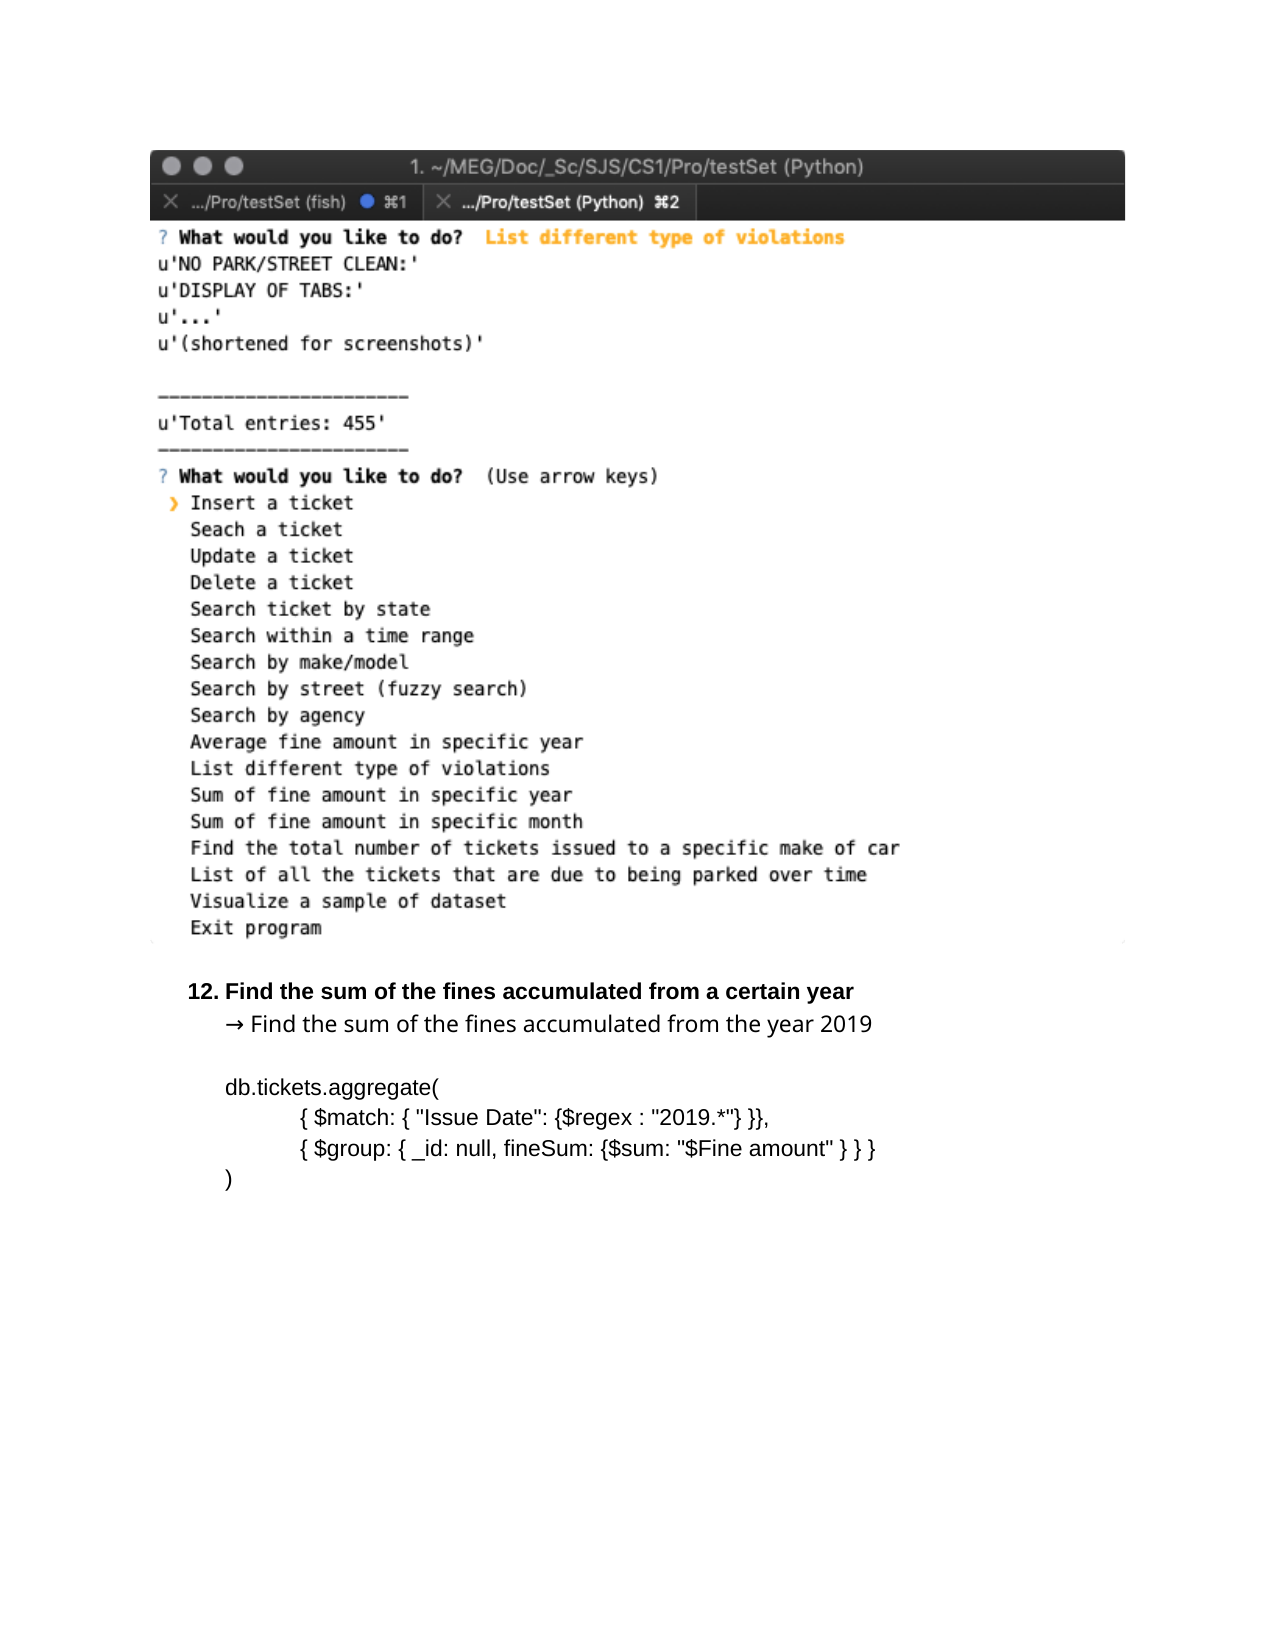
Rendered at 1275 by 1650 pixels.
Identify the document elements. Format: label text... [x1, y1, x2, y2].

text { $group: { _id: null, fineSum: {$sum: "$Fine amount" } } } [225, 1134, 1125, 1161]
text → Find the sum of the fines accumulated from the year 2019 [225, 1008, 1125, 1039]
list Find the sum of the fines accumulated from a certain year [187, 978, 1125, 1004]
picture [150, 150, 1125, 944]
text ) [225, 1165, 1125, 1191]
text { $match: { "Issue Date": {$regex : "2019.*"} }}, [225, 1104, 1125, 1131]
text db.tickets.aggregate( [225, 1074, 1125, 1101]
